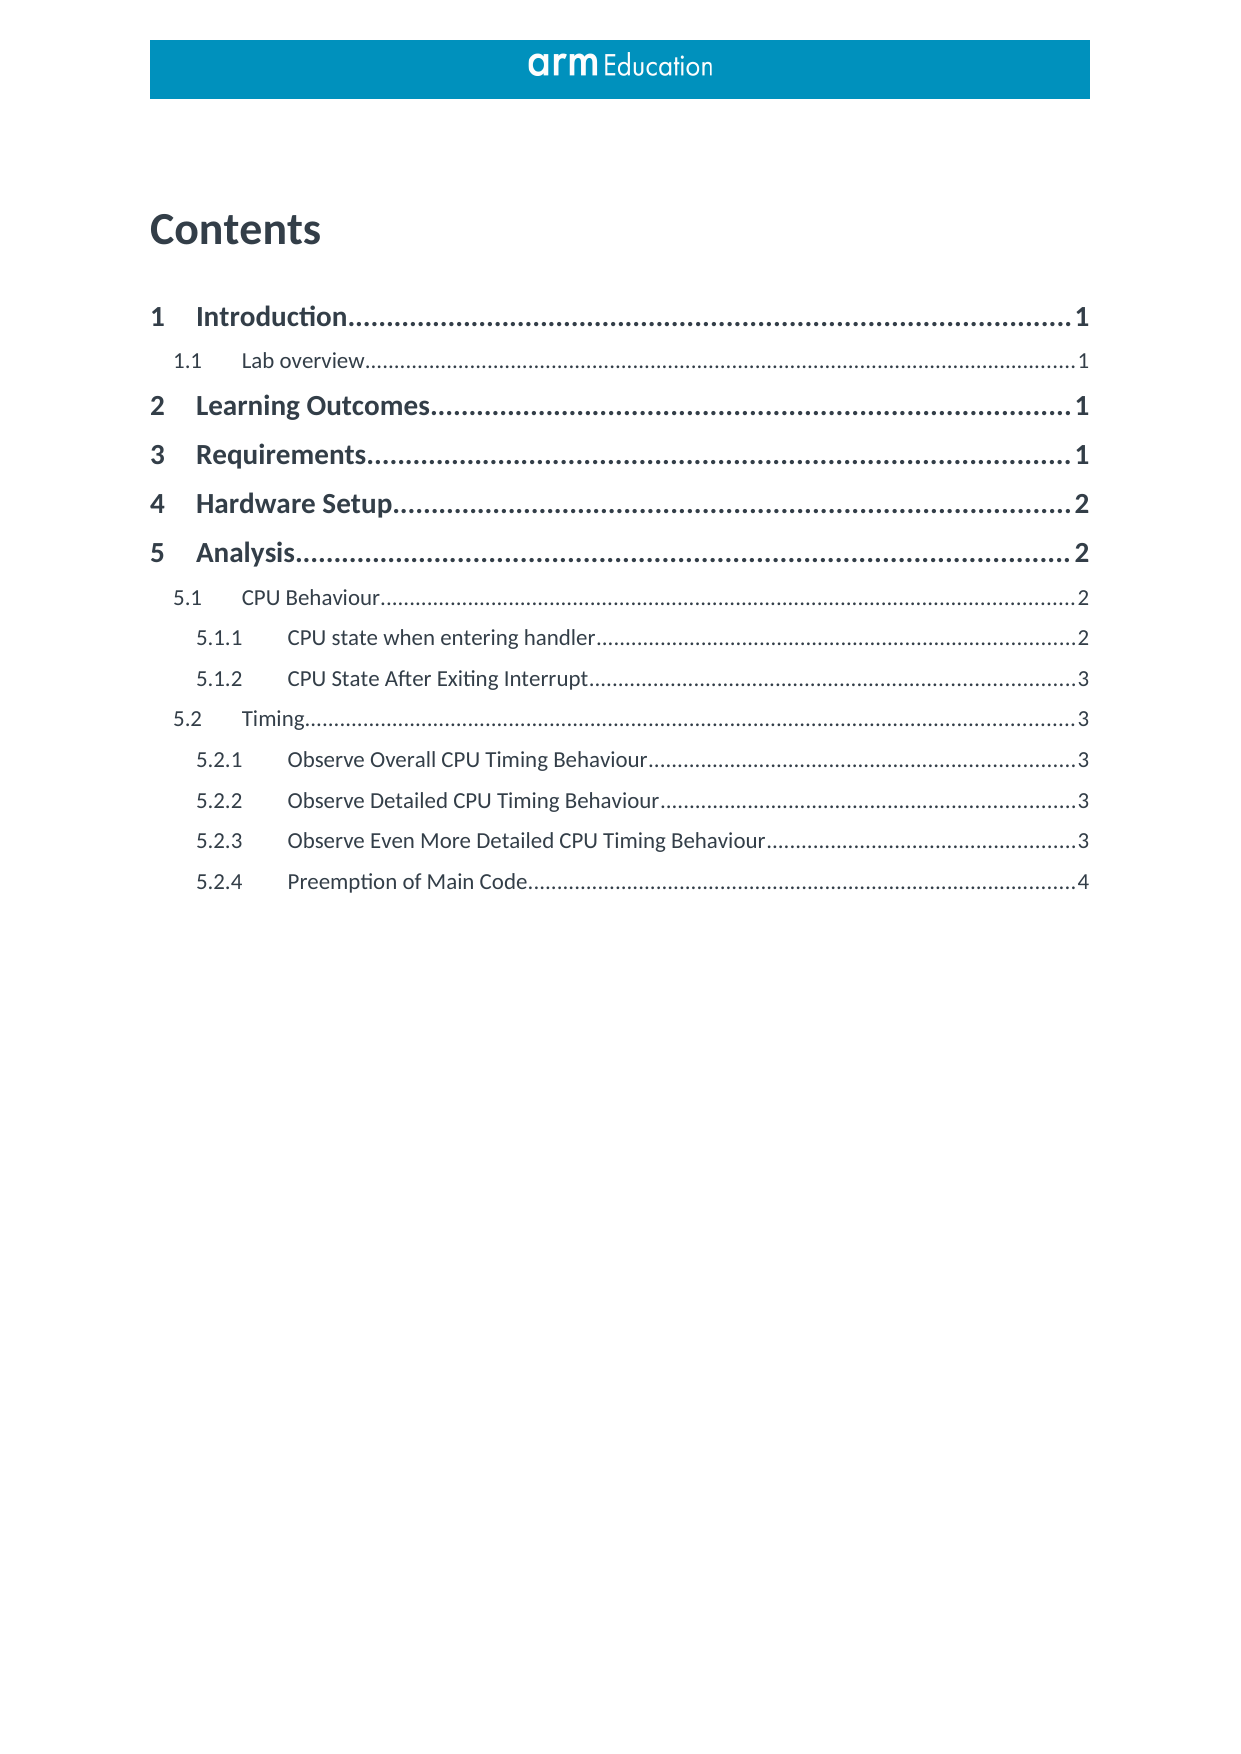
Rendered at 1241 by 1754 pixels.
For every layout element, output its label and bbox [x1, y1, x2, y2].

picture [606, 55, 615, 75]
picture [529, 54, 548, 75]
picture [570, 54, 597, 75]
picture [554, 54, 566, 75]
picture [675, 58, 679, 75]
